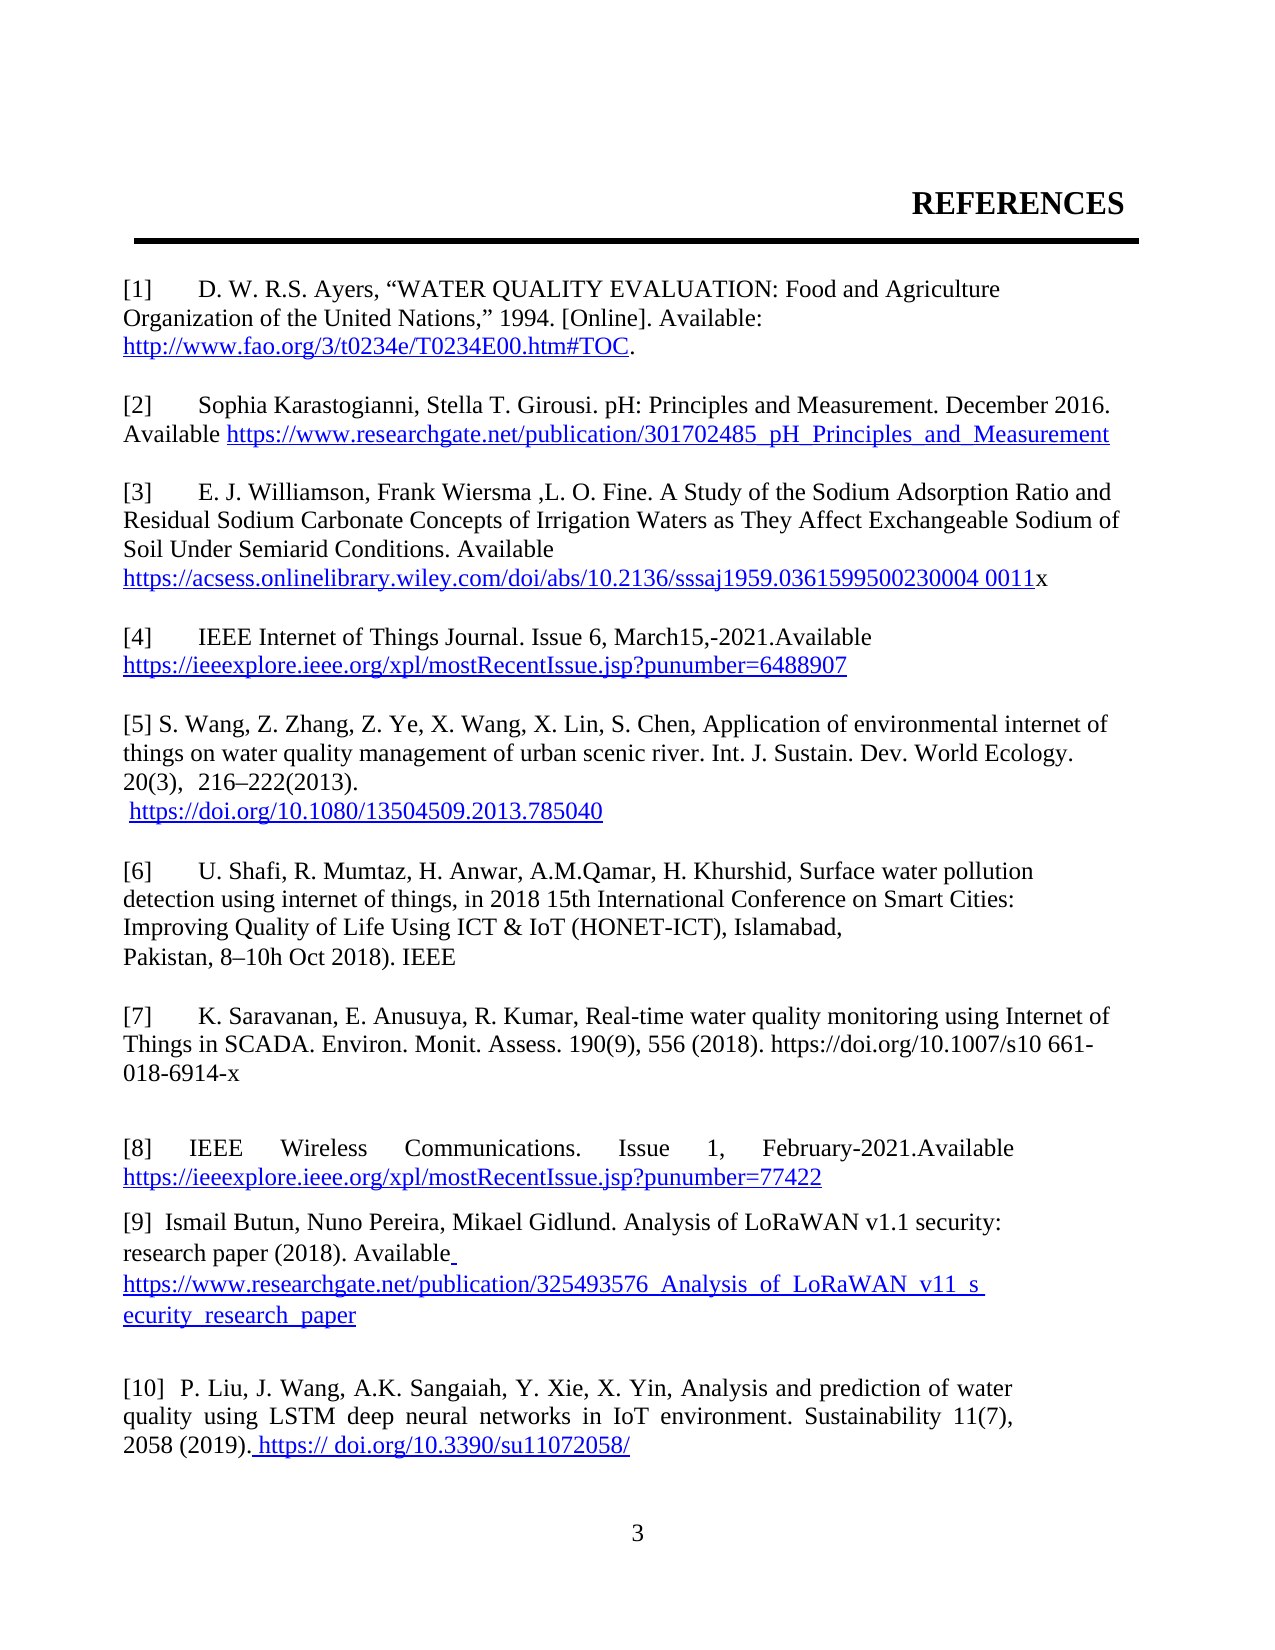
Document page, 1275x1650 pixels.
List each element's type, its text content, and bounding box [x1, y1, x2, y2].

text [9] Ismail Butun, Nuno Pereira, Mikael Gidlund. Analysis of LoRaWAN v1.1 security: research paper (2018). Available https://www.researchgate.net/publication/325493576_Analysis_of_LoRaWAN_v11_s ecurity_research_paper [123, 1207, 1013, 1329]
text [6] U. Shafi, R. Mumtaz, H. Anwar, A.M.Qamar, H. Khurshid, Surface water pollution detection using internet of things, in 2018 15th International Conference on Smart Cities: Improving Quality of Life Using ICT & IoT (HONET-ICT), Islamabad, [123, 857, 1125, 941]
text [5] S. Wang, Z. Zhang, Z. Ye, X. Wang, X. Lin, S. Chen, Application of environmental internet of things on water quality management of urban scenic river. Int. J. Sustain. Dev. World Ecology. [123, 710, 1125, 767]
text [3] E. J. Williamson, Frank Wiersma ,L. O. Fine. A Study of the Sodium Adsorption Ratio and Residual Sodium Carbonate Concepts of Irrigation Waters as They Affect Exchangeable Sodium of Soil Under Semiarid Conditions. Available [123, 478, 1125, 563]
text [1] D. W. R.S. Ayers, “WATER QUALITY EVALUATION: Food and Agriculture Organization of the United Nations,” 1994. [Online]. Available: http://www.fao.org/3/t0234e/T0234E00.htm#TOC. [123, 275, 1125, 360]
text [4] IEEE Internet of Things Journal. Issue 6, March15,-2021.Available https://ieeexplore.ieee.org/xpl/mostRecentIssue.jsp?punumber=6488907 [123, 623, 1125, 679]
text https://doi.org/10.1080/13504509.2013.785040 [123, 797, 1125, 825]
text 20(3), 216–222(2013). [123, 768, 1125, 796]
text [8] IEEE Wireless Communications. Issue 1, February-2021.Available https://ieeexplore.ieee.org/xpl/mostRecentIssue.jsp?punumber=77422 [123, 1133, 1015, 1191]
text [7] K. Saravanan, E. Anusuya, R. Kumar, Real-time water quality monitoring using Internet of Things in SCADA. Environ. Monit. Assess. 190(9), 556 (2018). https://doi.org/10.1007/s10 661-018-6914-x [123, 1002, 1125, 1086]
text [2] Sophia Karastogianni, Stella T. Girousi. pH: Principles and Measurement. December 2016. Available https://www.researchgate.net/publication/301702485_pH_Principles_and_Measurement [123, 391, 1125, 447]
text [10] P. Liu, J. Wang, A.K. Sangaiah, Y. Xie, X. Yin, Analysis and prediction of water quality using LSTM deep neural networks in IoT environment. Sustainability 11(7), 2058 (2019). https:// doi.org/10.3390/su11072058/ [123, 1373, 1014, 1459]
text Pakistan, 8–10h Oct 2018). IEEE [123, 942, 1125, 971]
text REFERENCES [123, 183, 1124, 222]
text https://acsess.onlinelibrary.wiley.com/doi/abs/10.2136/sssaj1959.0361599500230004 0011x [123, 564, 1125, 592]
